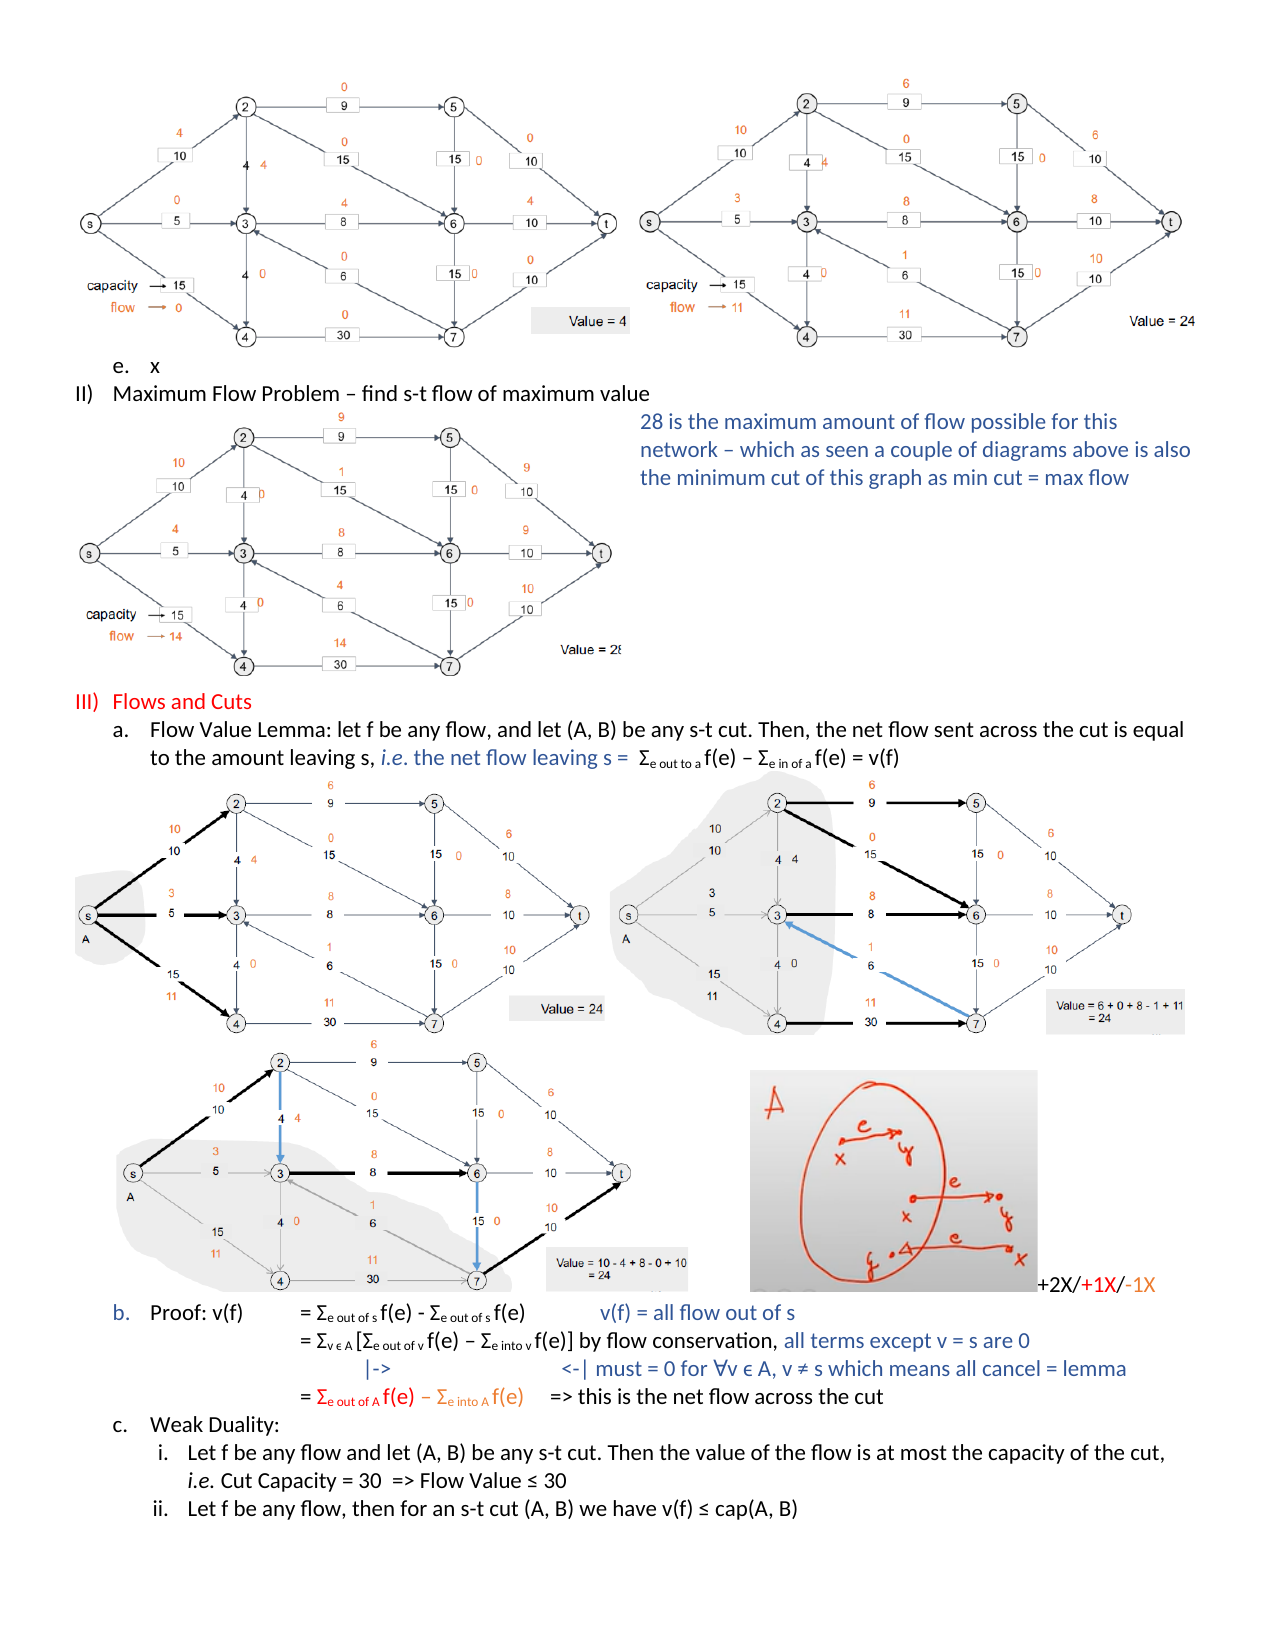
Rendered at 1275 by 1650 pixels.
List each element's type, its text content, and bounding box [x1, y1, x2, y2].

list Let f be any flow and let (A, B) be any s-t cut. Then the value of the flow is at most the capacity of the cut, i.e. Cut Capacity = 30 => Flow Value ≤ 30 [169, 1438, 1200, 1494]
picture [75, 407, 622, 676]
text = Σv ϵ A [Σe out of v f(e) – Σe into v f(e)] by flow conservation, all terms except v = s are 0 [300, 1326, 1200, 1354]
text +2X/+1X/-1X [75, 1034, 1200, 1298]
list Proof: v(f) = Σe out of s f(e) - Σe out of s f(e) v(f) = all flow out of s [112, 1298, 1200, 1326]
text = Σe out of A f(e) – Σe into A f(e) => this is the net flow across the cut [300, 1382, 1200, 1410]
list Maximum Flow Problem – find s-t flow of maximum value [75, 379, 1200, 407]
picture [75, 80, 630, 351]
text |-> <-| must = 0 for Ɐv ϵ A, v ≠ s which means all cancel = lemma [300, 1354, 1200, 1382]
list Let f be any flow, then for an s-t cut (A, B) we have v(f) ≤ cap(A, B) [169, 1494, 1200, 1522]
list x [112, 351, 1200, 379]
picture [75, 771, 1185, 1292]
picture [635, 75, 1198, 351]
list Flows and Cuts [75, 687, 1200, 715]
picture [750, 1070, 1038, 1292]
list Flow Value Lemma: let f be any flow, and let (A, B) be any s-t cut. Then, the net flow sent across the cut is equal to the amount leaving s, i.e. the net flow leaving s = Σe out to a f(e) – Σe in of a f(e) = v(f) [112, 715, 1200, 771]
list Weak Duality: [112, 1410, 1200, 1438]
text 28 is the maximum amount of flow possible for this network – which as seen a couple of diagrams above is also the minimum cut of this graph as min cut = max flow [622, 407, 1200, 491]
